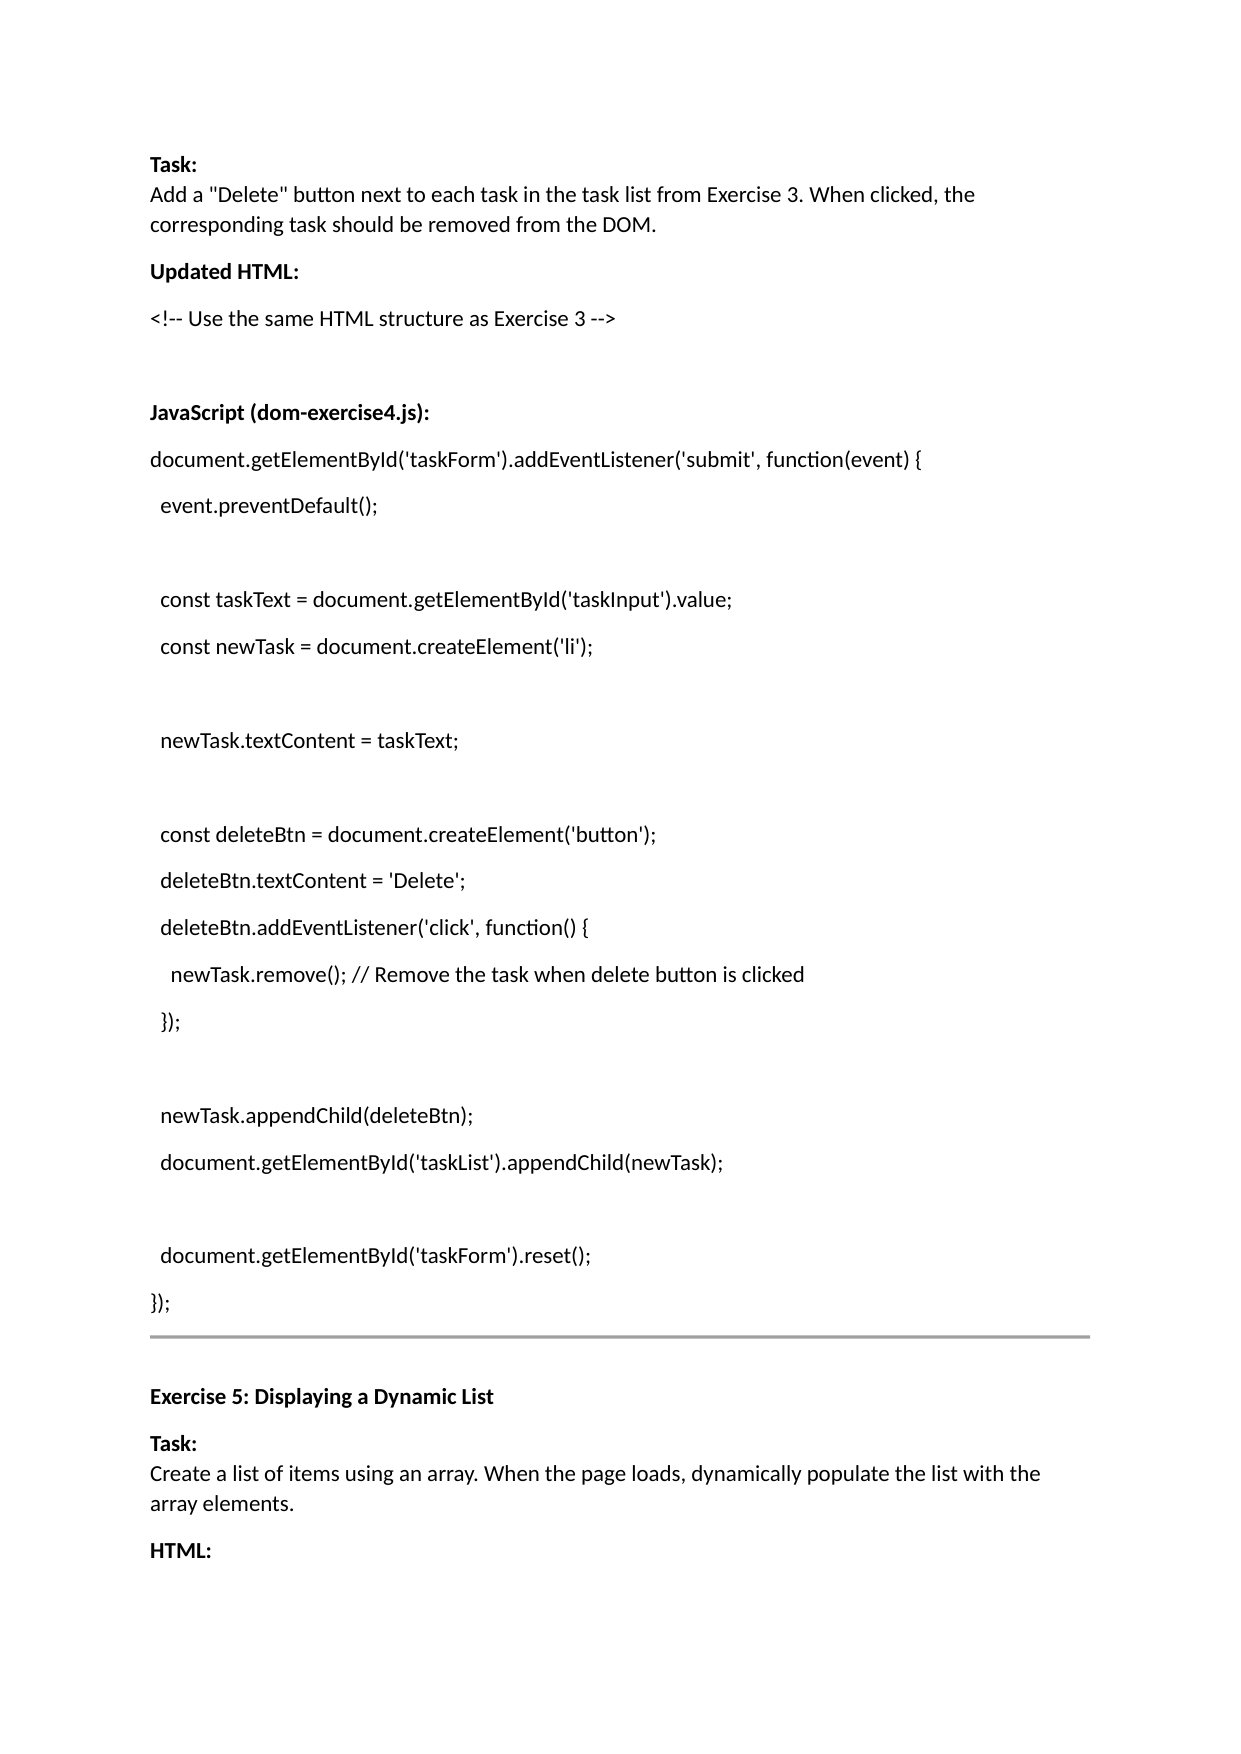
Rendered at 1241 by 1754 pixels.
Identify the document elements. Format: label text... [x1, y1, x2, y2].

text newTask.appendChild(deleteBtn); [150, 1101, 1090, 1129]
text document.getElementById('taskForm').addEventListener('submit', function(event) { [150, 445, 1090, 473]
text deleteBtn.textContent = 'Delete'; [150, 867, 1090, 895]
text deleteBtn.addEventListener('click', function() { [150, 913, 1090, 942]
text event.preventDefault(); [150, 492, 1090, 520]
text document.getElementById('taskForm').reset(); [150, 1242, 1090, 1270]
text newTask.textContent = taskText; [150, 726, 1090, 754]
text <!-- Use the same HTML structure as Exercise 3 --> [150, 304, 1090, 332]
text Exercise 5: Displaying a Dynamic List [150, 1382, 1090, 1410]
text const newTask = document.createElement('li'); [150, 632, 1090, 660]
text }); [150, 1007, 1090, 1035]
text Task: Add a "Delete" button next to each task in the task list from Exercise 3. When clicked, the corresponding task should be removed from the DOM. [150, 150, 1090, 238]
text const taskText = document.getElementById('taskInput').value; [150, 585, 1090, 613]
text const deleteBtn = document.createElement('button'); [150, 820, 1090, 848]
text Updated HTML: [150, 257, 1090, 285]
text Task: Create a list of items using an array. When the page loads, dynamically populate the list with the array elements. [150, 1429, 1090, 1518]
text HTML: [150, 1536, 1090, 1564]
text newTask.remove(); // Remove the task when delete button is clicked [150, 960, 1090, 988]
text JavaScript (dom-exercise4.js): [150, 398, 1090, 426]
text document.getElementById('taskList').appendChild(newTask); [150, 1148, 1090, 1176]
text }); [150, 1288, 1090, 1317]
